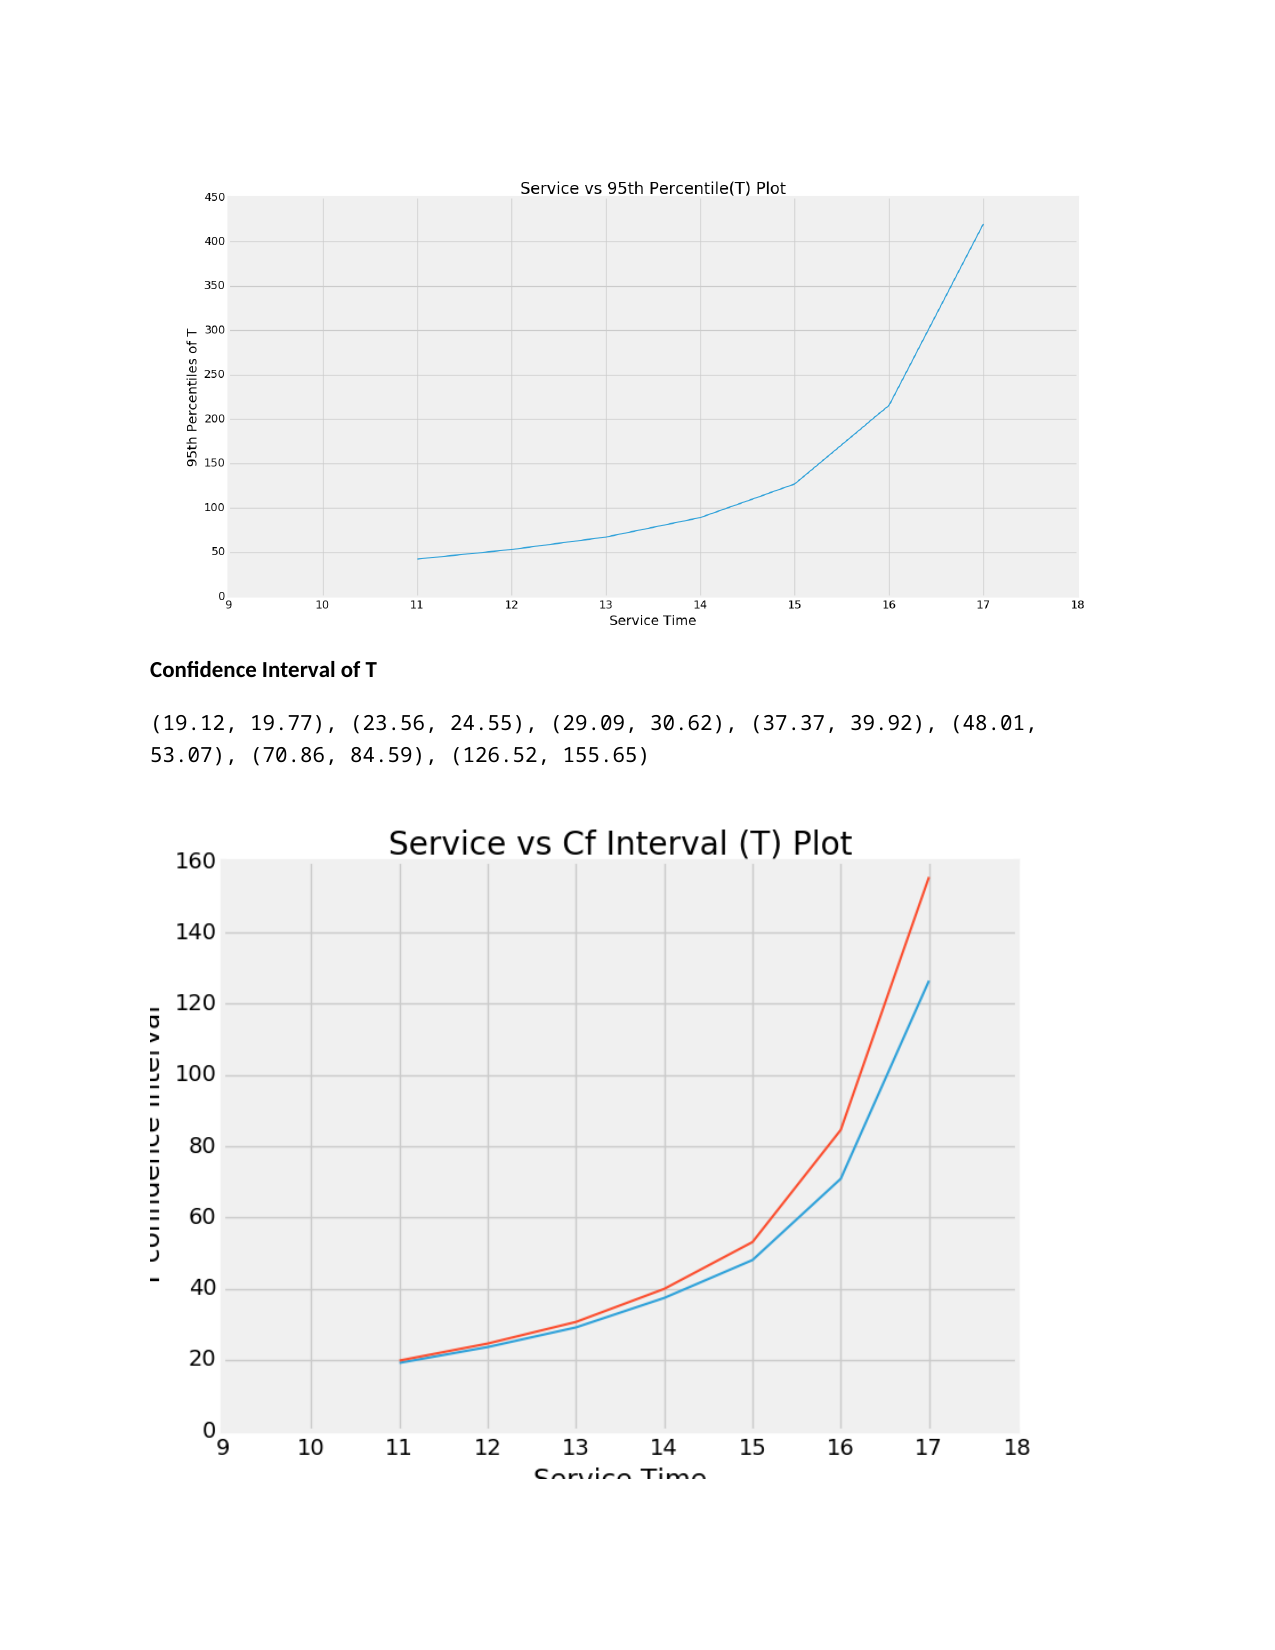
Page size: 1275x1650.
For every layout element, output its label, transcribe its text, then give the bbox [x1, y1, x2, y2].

text (19.12, 19.77), (23.56, 24.55), (29.09, 30.62), (37.37, 39.92), (48.01, 53.07), (70.86, 84.59), (126.52, 155.65) [150, 708, 1125, 769]
text Confidence Interval of T [150, 655, 1125, 683]
picture [150, 150, 1125, 630]
picture [150, 793, 1063, 1479]
